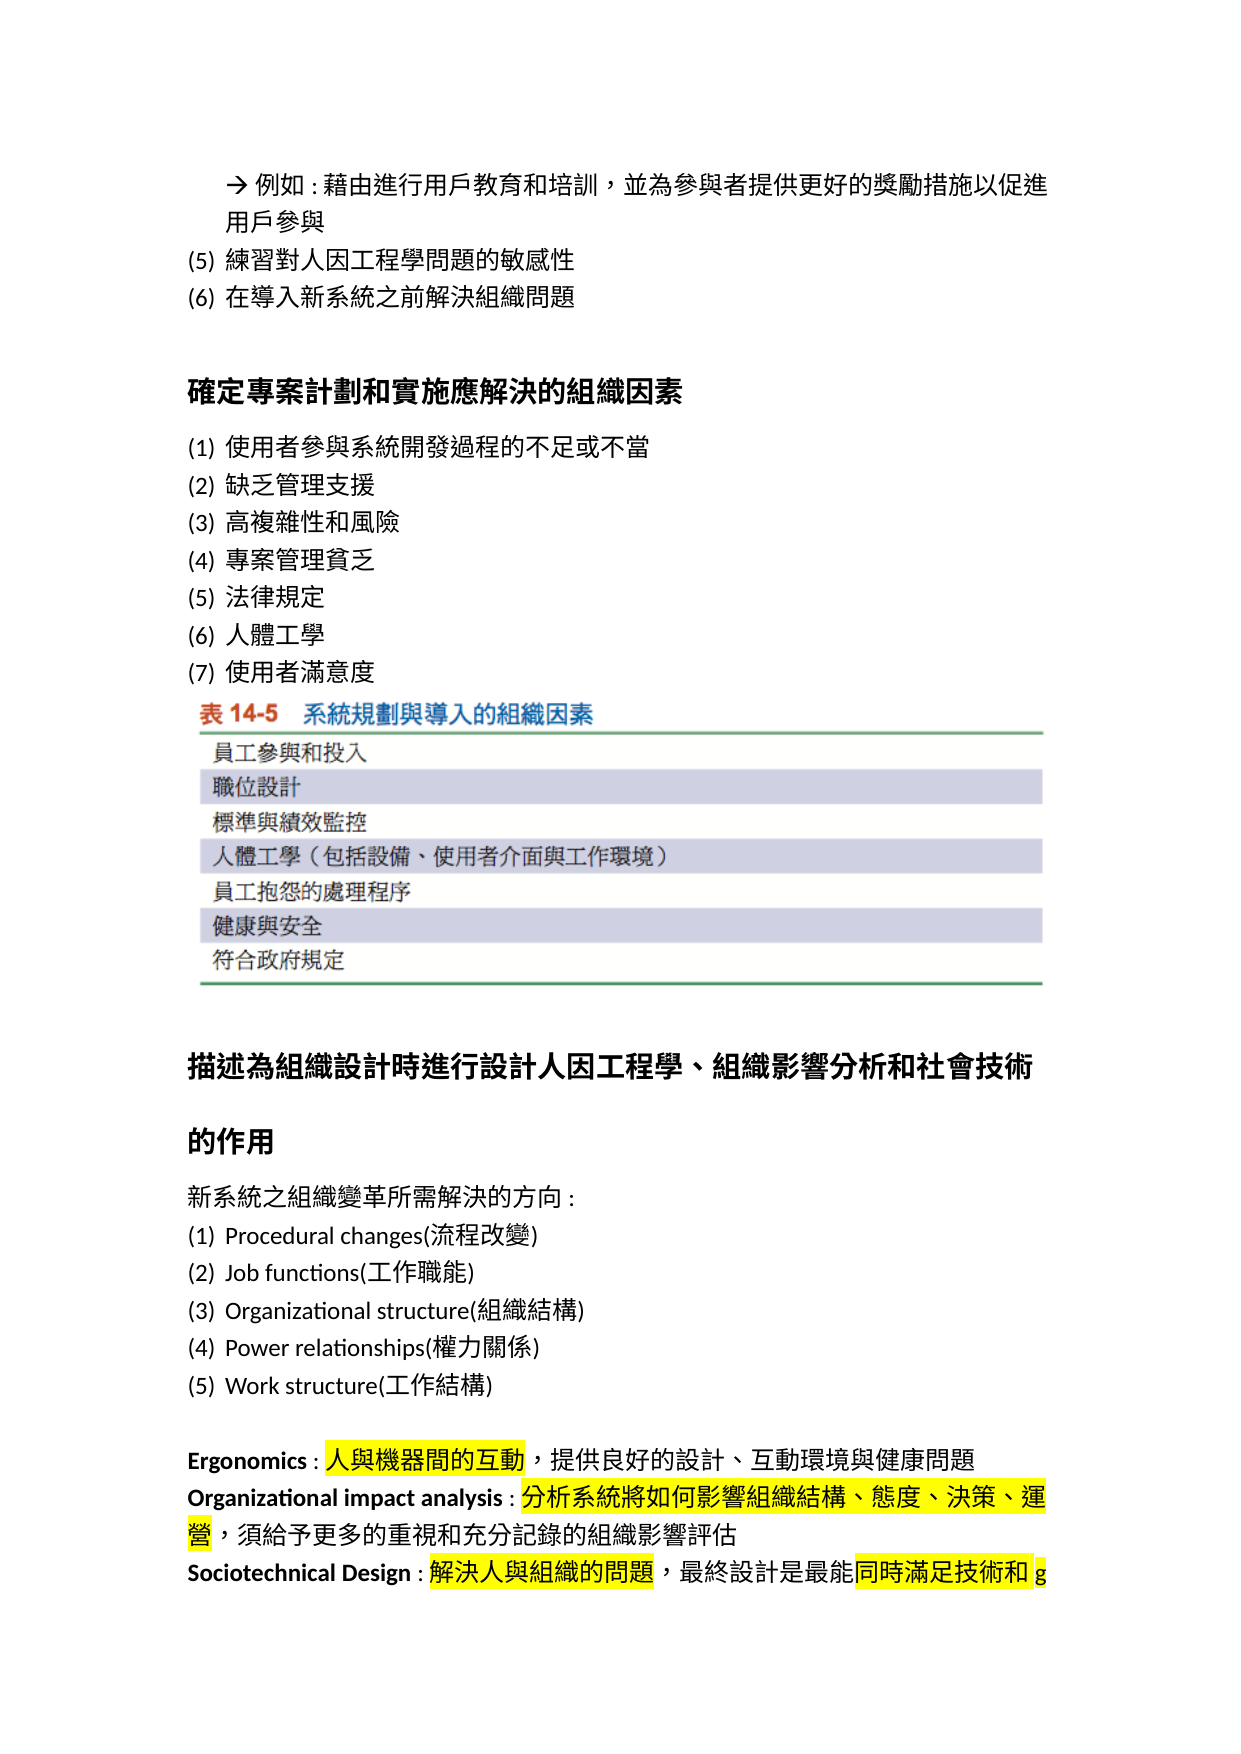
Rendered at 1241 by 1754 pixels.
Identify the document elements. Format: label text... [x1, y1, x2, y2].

list Power relationships(權力關係) [187, 1327, 1053, 1364]
list Organizational structure(組織結構) [187, 1289, 1053, 1327]
list 練習對人因工程學問題的敏感性 [187, 239, 1053, 277]
list Job functions(工作職能) [187, 1252, 1053, 1289]
list 人體工學 [187, 614, 1053, 652]
text Organizational impact analysis : 分析系統將如何影響組織結構、態度、決策、運營，須給予更多的重視和充分記錄的組織影響評估 [187, 1477, 1053, 1552]
list 例如 : 藉由進行用戶教育和培訓，並為參與者提供更好的獎勵措施以促進用戶參與 [225, 164, 1053, 239]
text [187, 1552, 1053, 1589]
list 高複雜性和風險 [187, 502, 1053, 539]
text 描述為組織設計時進行設計人因工程學、組織影響分析和社會技術的作用 [187, 1027, 1053, 1177]
list 缺乏管理支援 [187, 464, 1053, 502]
list Procedural changes(流程改變) [187, 1214, 1053, 1252]
picture [187, 689, 1053, 1001]
list 專案管理貧乏 [187, 539, 1053, 577]
list 法律規定 [187, 577, 1053, 614]
text Ergonomics : 人與機器間的互動，提供良好的設計、互動環境與健康問題 [187, 1439, 1053, 1477]
text 新系統之組織變革所需解決的方向 : [187, 1177, 1053, 1214]
text 確定專案計劃和實施應解決的組織因素 [187, 352, 1053, 427]
list Work structure(工作結構) [187, 1364, 1053, 1402]
list 使用者參與系統開發過程的不足或不當 [187, 427, 1053, 464]
list 在導入新系統之前解決組織問題 [187, 277, 1053, 314]
list 使用者滿意度 [187, 652, 1053, 689]
